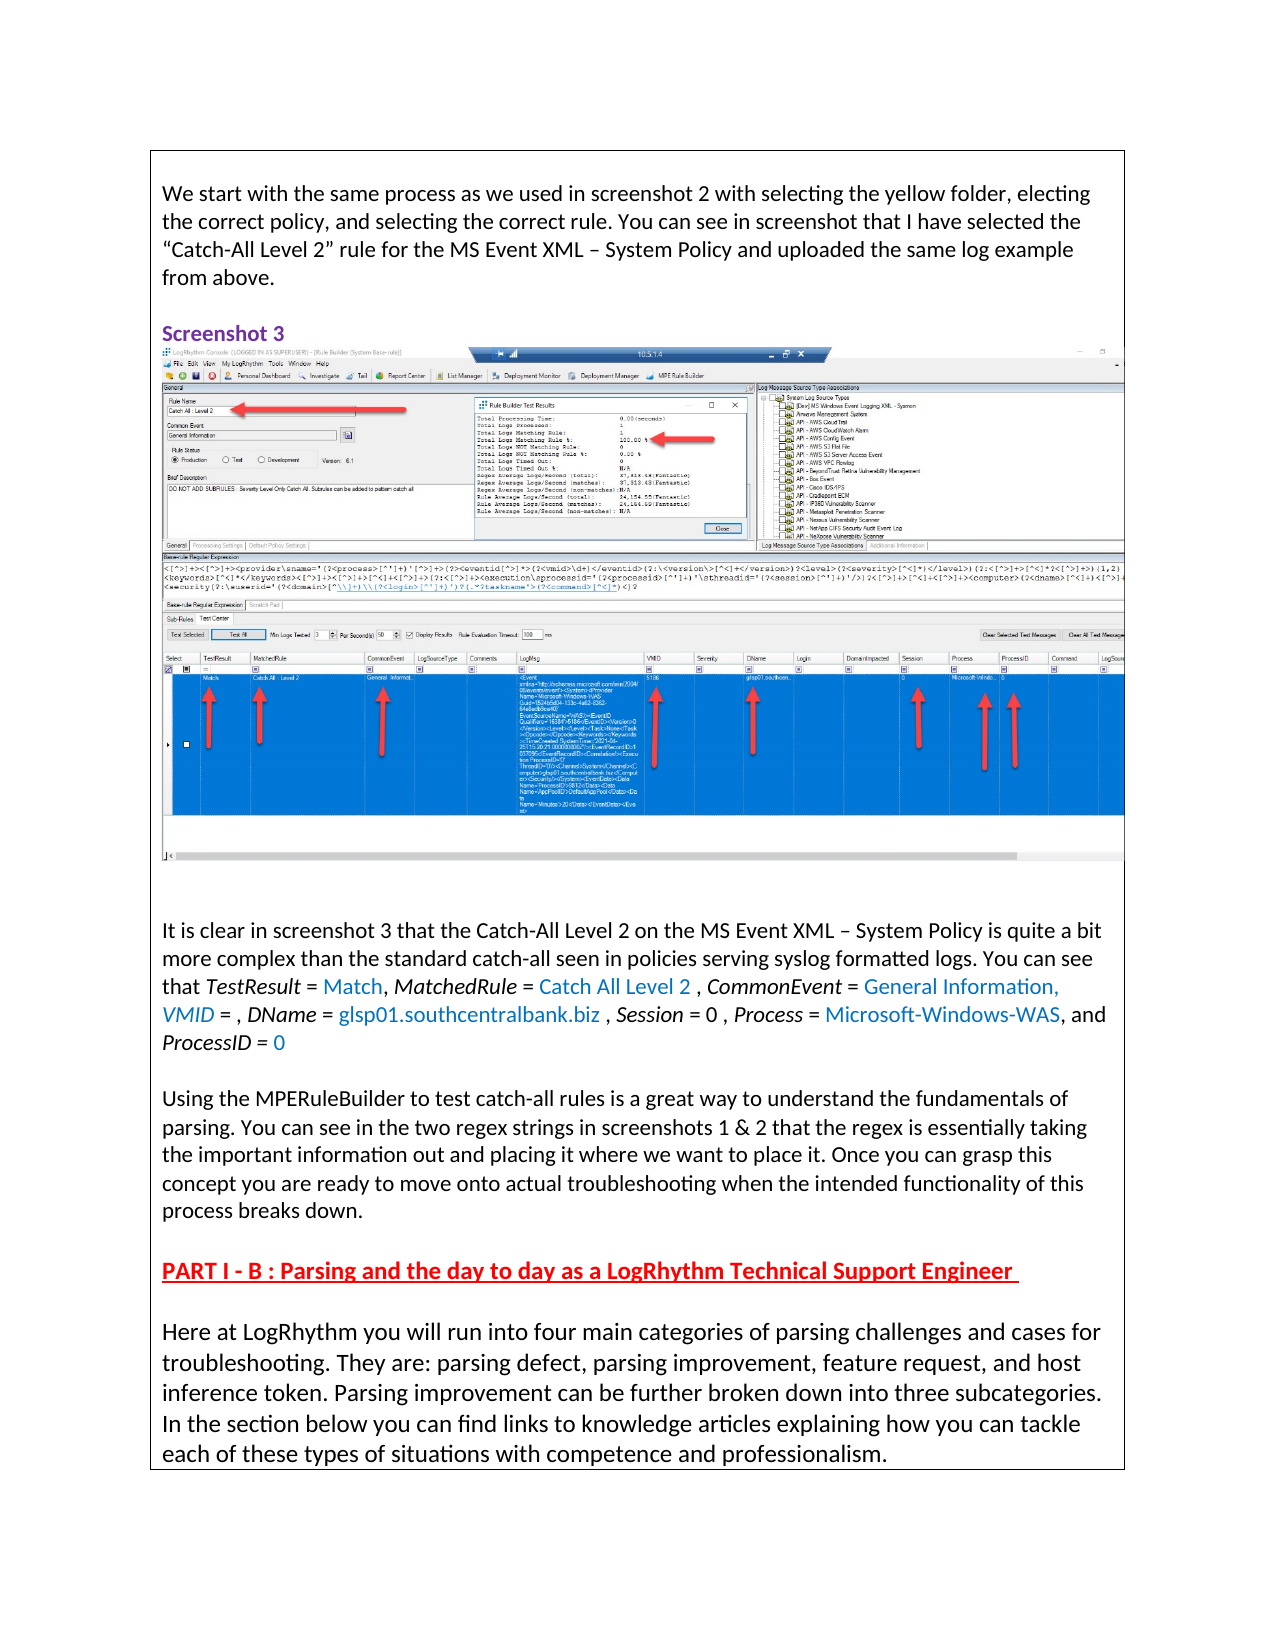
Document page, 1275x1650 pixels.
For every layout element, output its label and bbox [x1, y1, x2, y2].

table_cell [151, 151, 1124, 1469]
picture [161, 347, 1125, 861]
